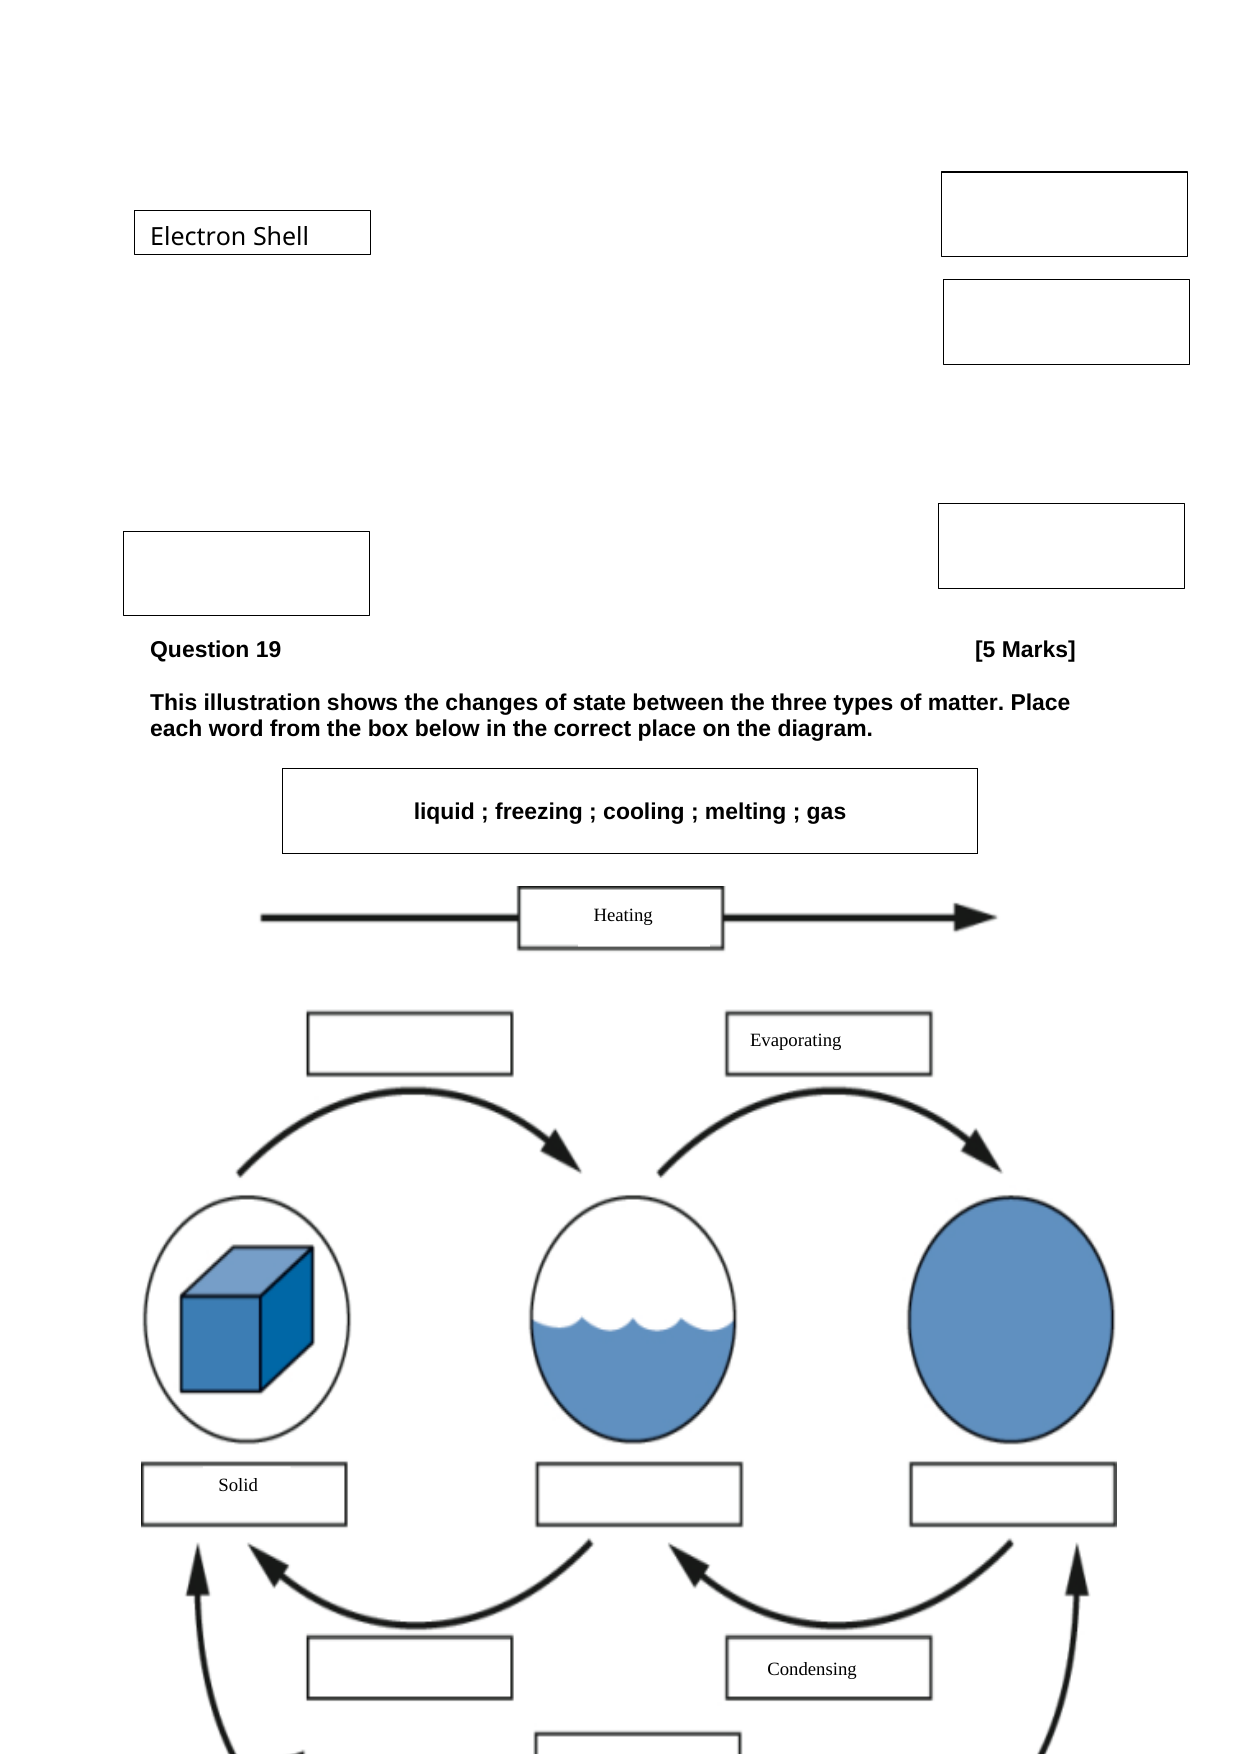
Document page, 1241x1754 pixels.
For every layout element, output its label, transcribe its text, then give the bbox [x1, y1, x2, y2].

text This illustration shows the changes of state between the three types of matter. Place each word from the box below in the correct place on the diagram. [150, 689, 1090, 742]
text Question 19 [5 Marks] [150, 636, 1090, 663]
table_header liquid ; freezing ; cooling ; melting ; gas [283, 769, 977, 853]
picture [141, 886, 1117, 1754]
